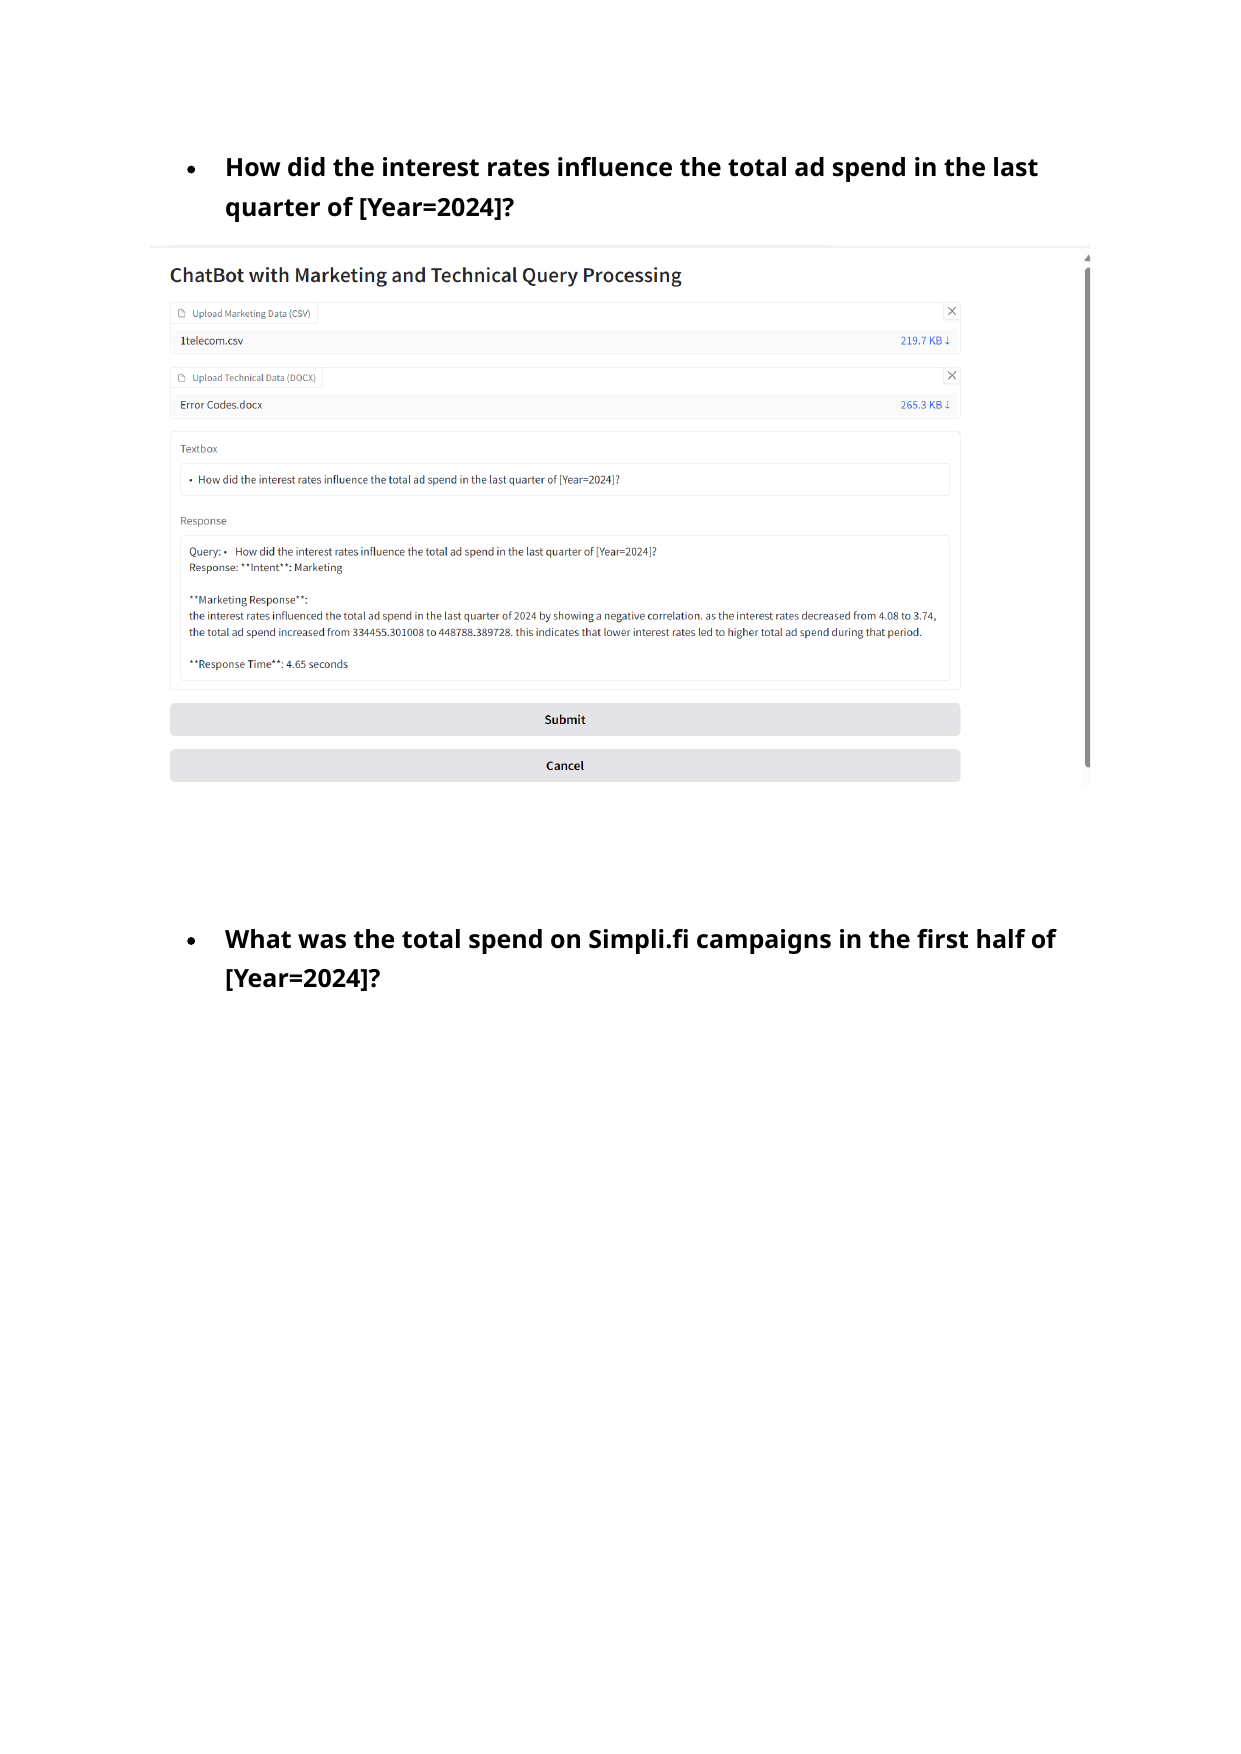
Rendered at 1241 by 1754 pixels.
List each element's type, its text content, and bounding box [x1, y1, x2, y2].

list How did the interest rates influence the total ad spend in the last quarter of [Year=2024]? [187, 150, 1090, 223]
picture [150, 245, 1091, 788]
list What was the total spend on Simpli.fi campaigns in the first half of [Year=2024]? [187, 921, 1090, 995]
